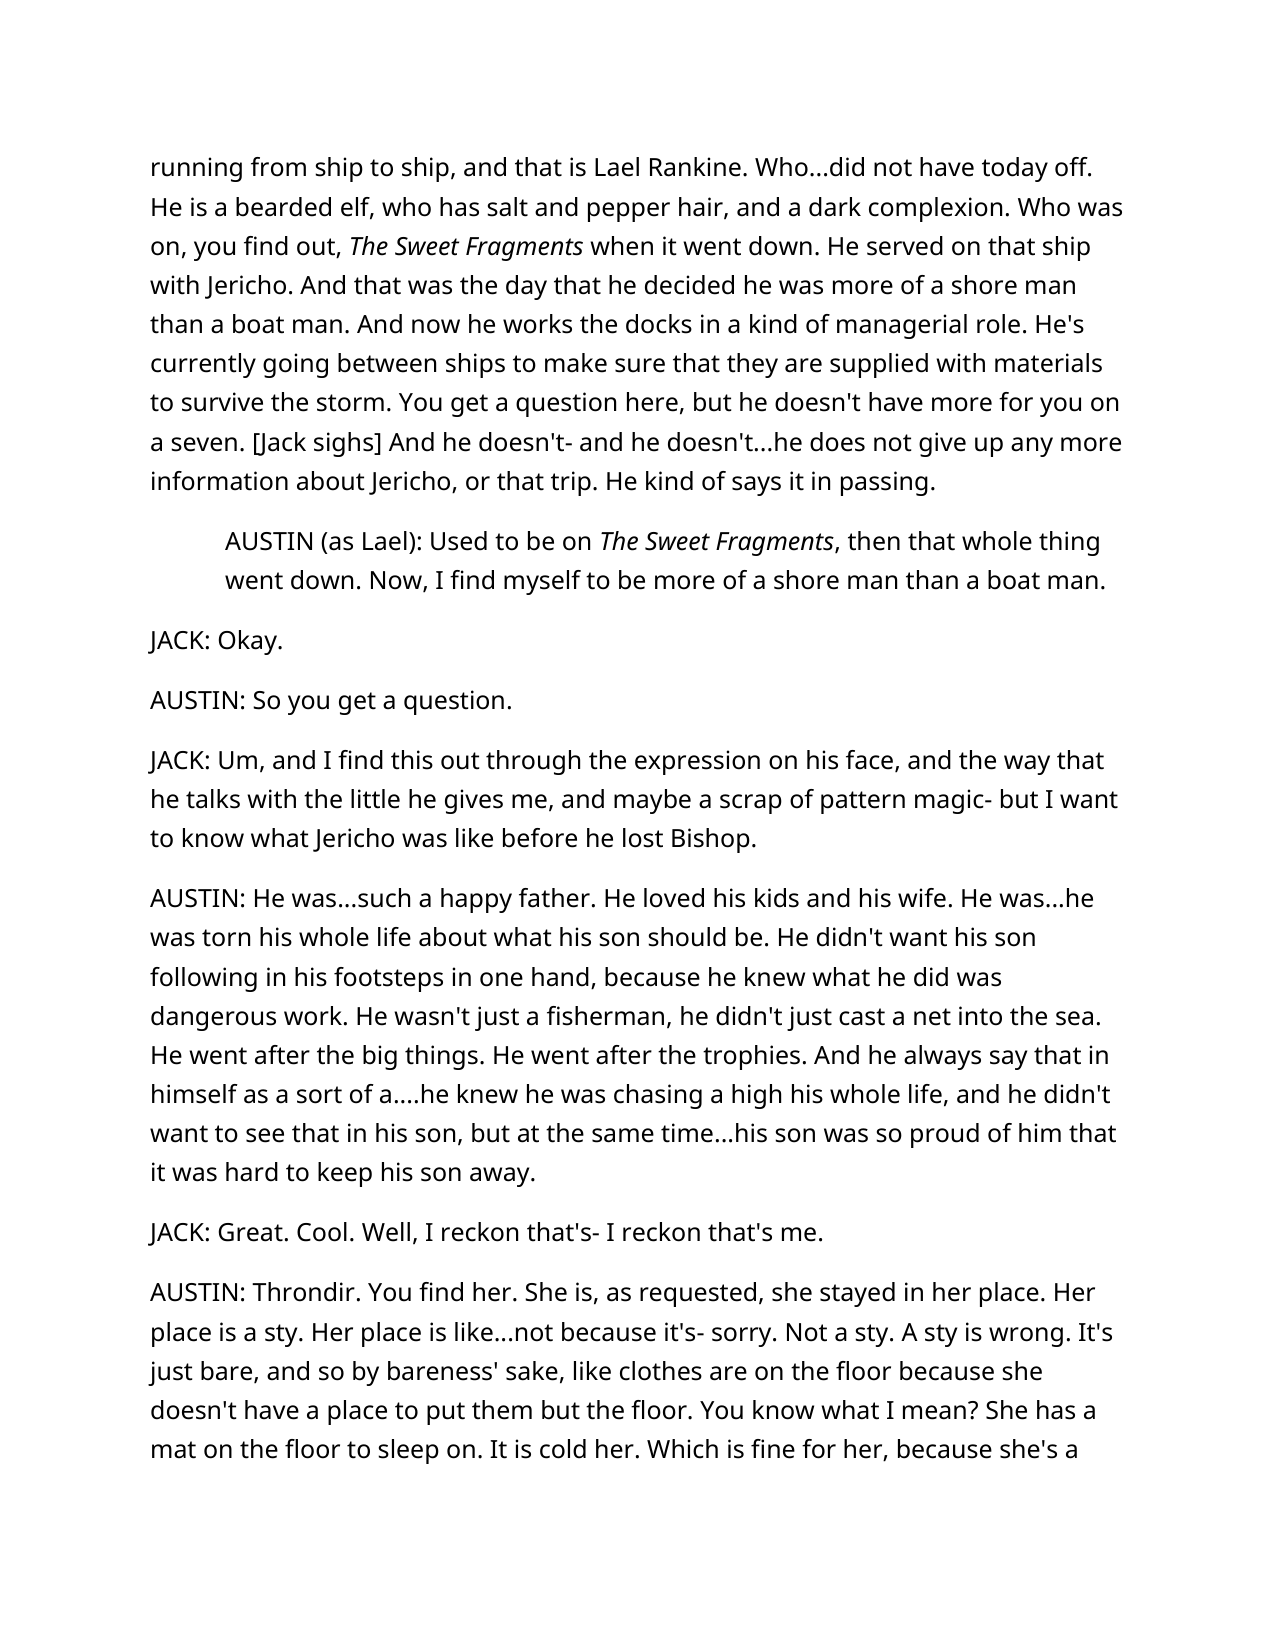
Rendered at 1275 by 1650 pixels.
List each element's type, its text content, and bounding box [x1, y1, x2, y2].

text JACK: Great. Cool. Well, I reckon that's- I reckon that's me. [150, 1215, 1125, 1249]
text JACK: Um, and I find this out through the expression on his face, and the way that he talks with the little he gives me, and maybe a scrap of pattern magic- but I want to know what Jericho was like before he lost Bishop. [150, 742, 1125, 855]
text JACK: Okay. [150, 622, 1125, 657]
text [150, 150, 1125, 497]
text AUSTIN: He was...such a happy father. He loved his kids and his wife. He was...he was torn his whole life about what his son should be. He didn't want his son following in his footsteps in one hand, because he knew what he did was dangerous work. He wasn't just a fisherman, he didn't just cast a net into the sea. He went after the big things. He went after the trophies. And he always say that in himself as a sort of a....he knew he was chasing a high his whole life, and he didn't want to see that in his son, but at the same time...his son was so proud of him that it was hard to keep his son away. [150, 881, 1125, 1189]
text AUSTIN (as Lael): Used to be on The Sweet Fragments, then that whole thing went down. Now, I find myself to be more of a shore man than a boat man. [225, 523, 1125, 597]
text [150, 1275, 1125, 1466]
text AUSTIN: So you get a question. [150, 682, 1125, 717]
